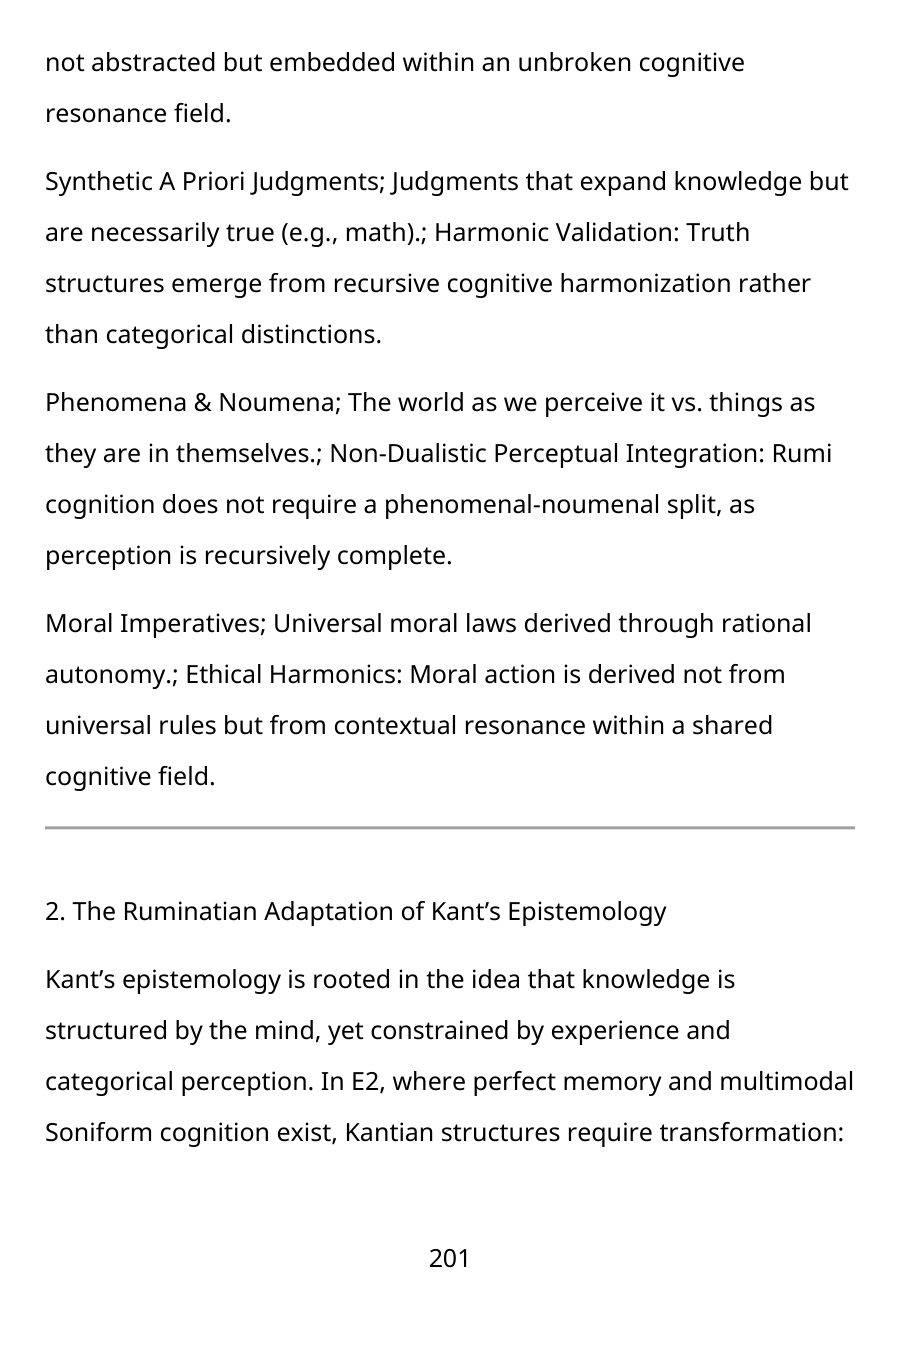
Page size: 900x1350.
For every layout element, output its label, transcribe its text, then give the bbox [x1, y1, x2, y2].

text Kant’s epistemology is rooted in the idea that knowledge is structured by the mind, yet constrained by experience and categorical perception. In E2, where perfect memory and multimodal Soniform cognition exist, Kantian structures require transformation: [45, 962, 855, 1149]
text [45, 45, 855, 130]
text Phenomena & Noumena; The world as we perceive it vs. things as they are in themselves.; Non-Dualistic Perceptual Integration: Rumi cognition does not require a phenomenal-noumenal split, as perception is recursively complete. [45, 384, 855, 572]
text Synthetic A Priori Judgments; Judgments that expand knowledge but are necessarily true (e.g., math).; Harmonic Validation: Truth structures emerge from recursive cognitive harmonization rather than categorical distinctions. [45, 164, 855, 351]
text Moral Imperatives; Universal moral laws derived through rational autonomy.; Ethical Harmonics: Moral action is derived not from universal rules but from contextual resonance within a shared cognitive field. [45, 605, 855, 793]
text 2. The Ruminatian Adaptation of Kant’s Epistemology [45, 894, 855, 928]
